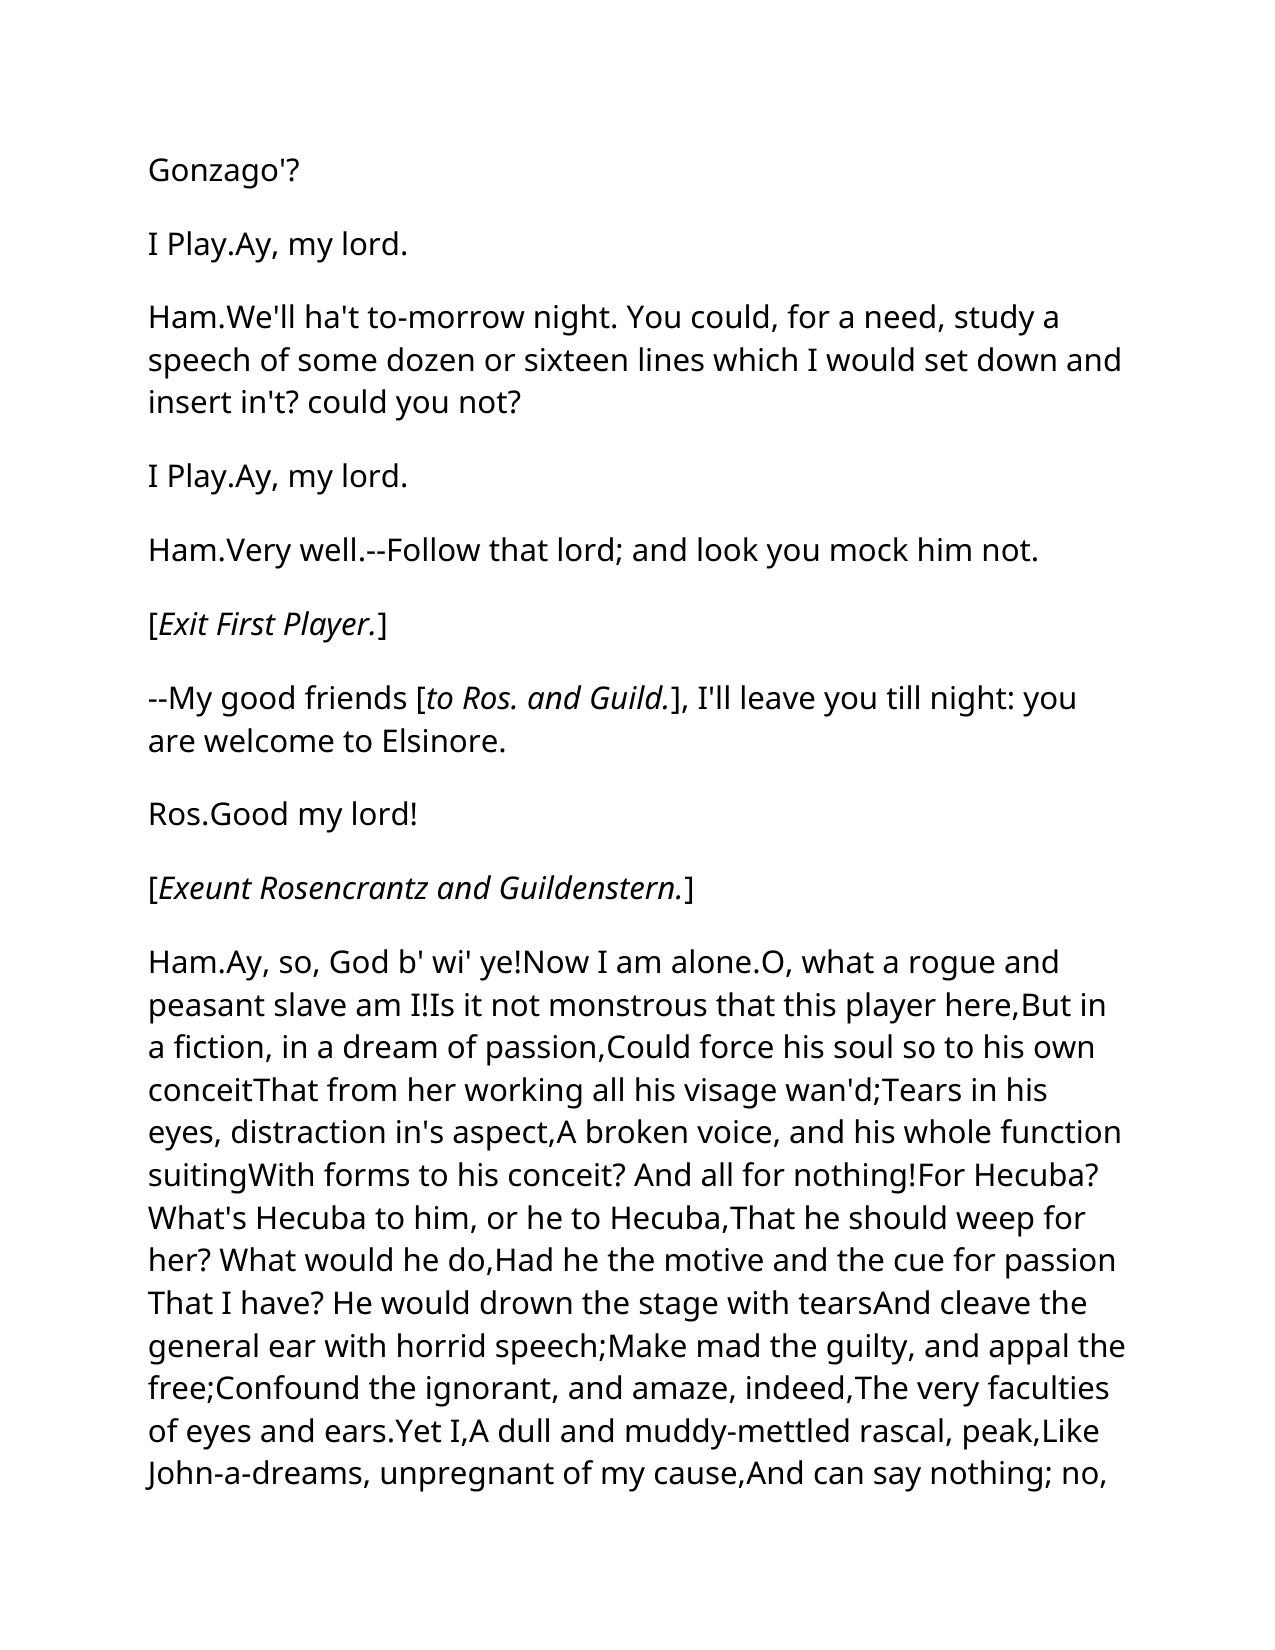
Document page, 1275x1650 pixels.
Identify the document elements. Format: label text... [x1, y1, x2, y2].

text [148, 940, 1127, 1494]
text I Play. Ay, my lord. [148, 221, 1127, 264]
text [148, 148, 1127, 190]
text --My good friends [to Ros. and Guild.], I'll leave you till night: you are welcome to Elsinore. [148, 676, 1127, 761]
text Ham. We'll ha't to-morrow night. You could, for a need, study a speech of some dozen or sixteen lines which I would set down and insert in't? could you not? [148, 295, 1127, 423]
text I Play. Ay, my lord. [148, 454, 1127, 497]
text [Exeunt Rosencrantz and Guildenstern.] [148, 866, 1127, 909]
text [Exit First Player.] [148, 602, 1127, 645]
text Ros. Good my lord! [148, 792, 1127, 835]
text Ham. Very well.--Follow that lord; and look you mock him not. [148, 528, 1127, 571]
